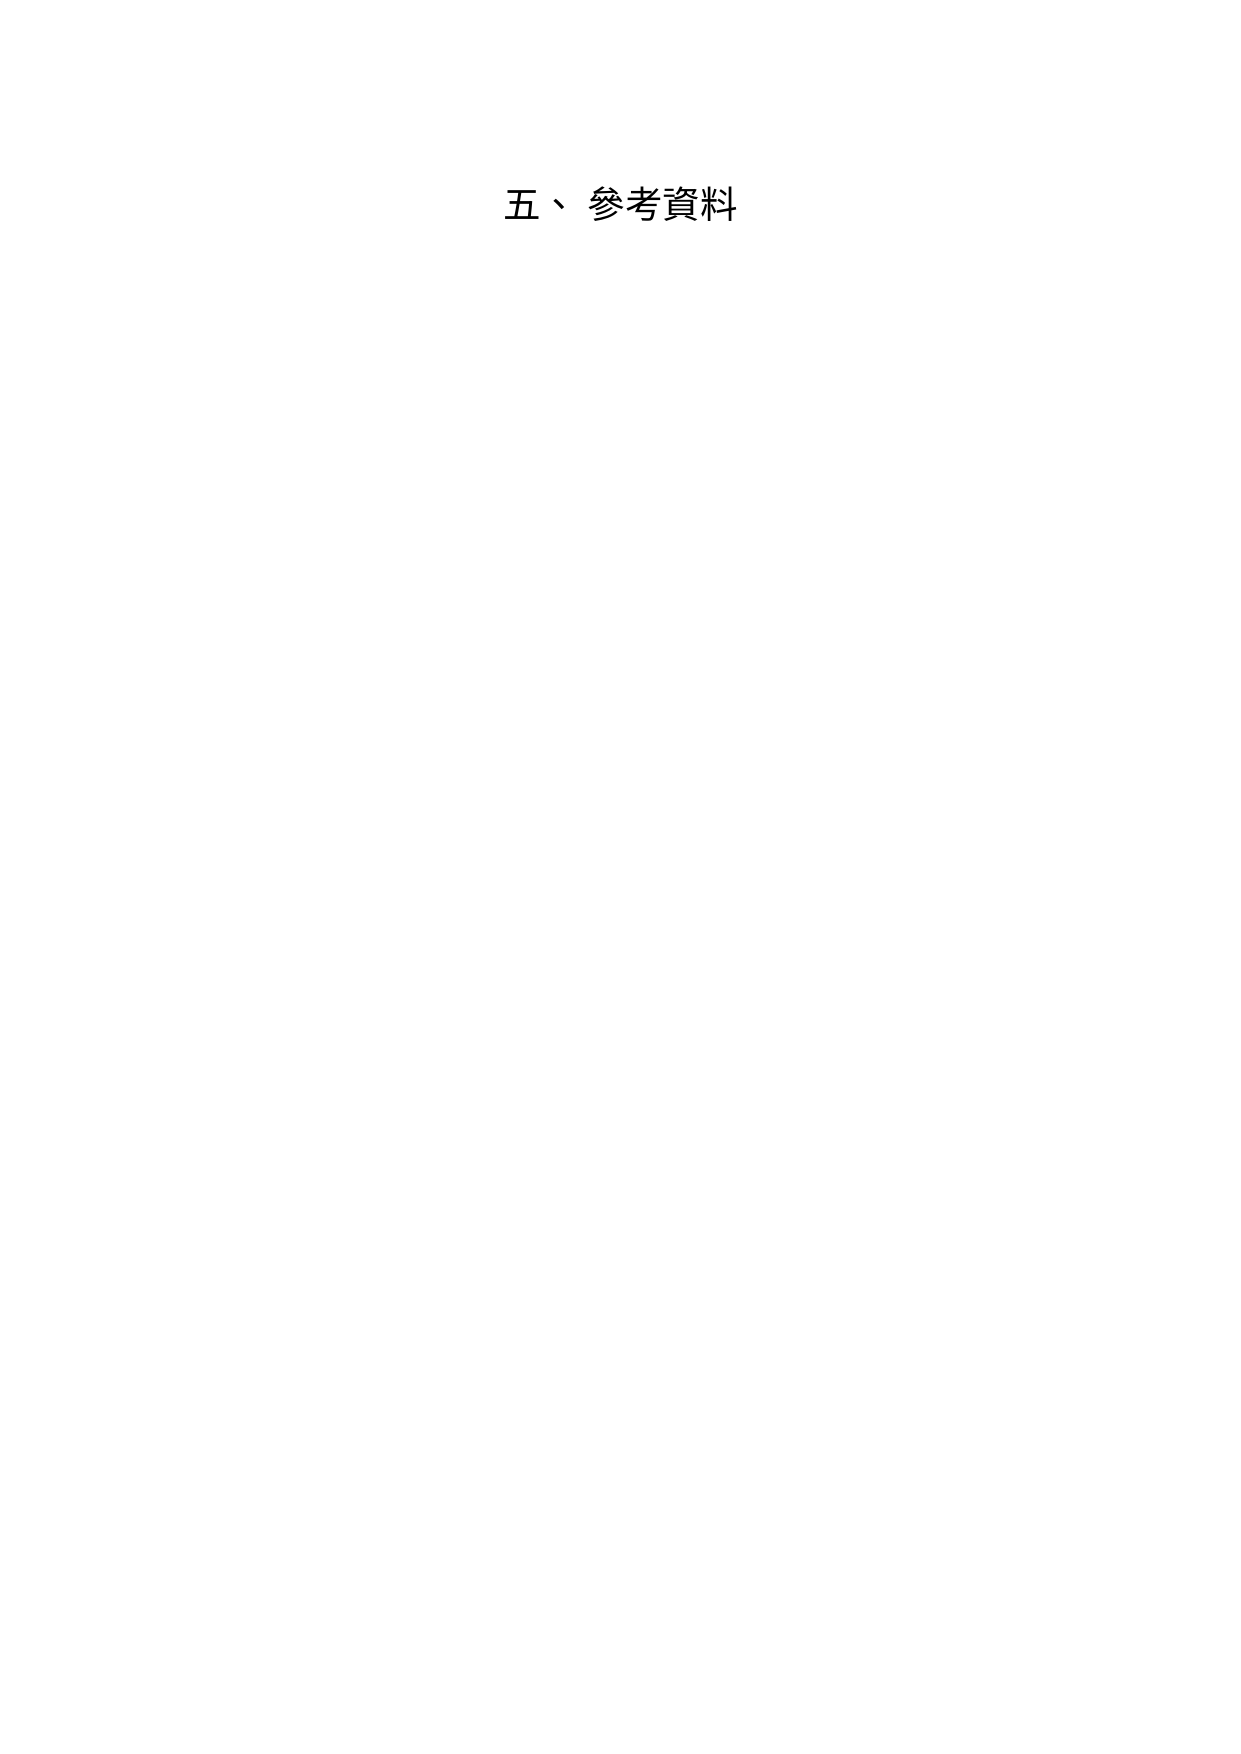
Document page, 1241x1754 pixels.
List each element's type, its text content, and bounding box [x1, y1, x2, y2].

list 參考資料 [187, 164, 1053, 239]
